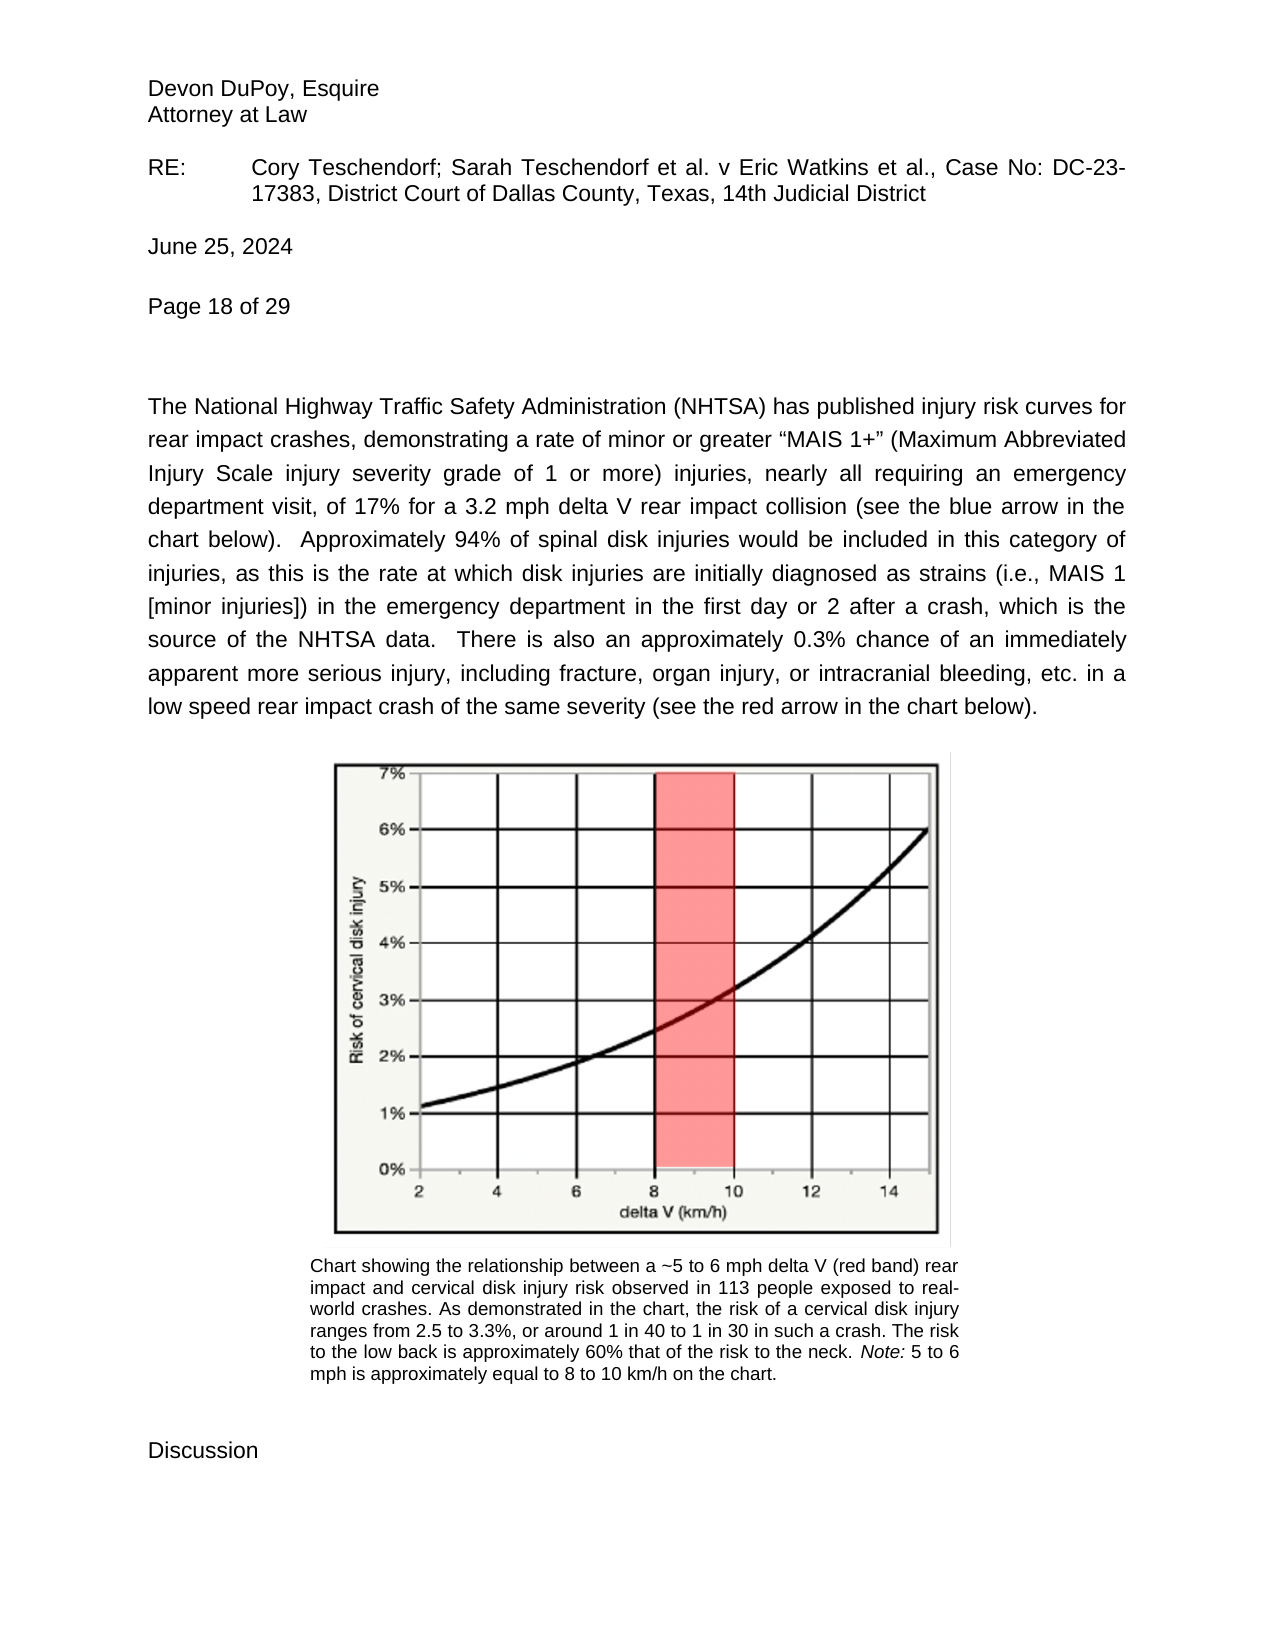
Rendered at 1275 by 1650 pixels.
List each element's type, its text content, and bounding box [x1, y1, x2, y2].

picture [322, 752, 953, 1249]
text Discussion [148, 1430, 1127, 1463]
text The National Highway Traffic Safety Administration (NHTSA) has published injury risk curves for rear impact crashes, demonstrating a rate of minor or greater “MAIS 1+” (Maximum Abbreviated Injury Scale injury severity grade of 1 or more) injuries, nearly all requiring an emergency department visit, of 17% for a 3.2 mph delta V rear impact collision (see the blue arrow in the chart below). Approximately 94% of spinal disk injuries would be included in this category of injuries, as this is the rate at which disk injuries are initially diagnosed as strains (i.e., MAIS 1 [minor injuries]) in the emergency department in the first day or 2 after a crash, which is the source of the NHTSA data. There is also an approximately 0.3% chance of an immediately apparent more serious injury, including fracture, organ injury, or intracranial bleeding, etc. in a low speed rear impact crash of the same severity (see the red arrow in the chart below). [148, 386, 1127, 719]
text Chart showing the relationship between a ~5 to 6 mph delta V (red band) rear impact and cervical disk injury risk observed in 113 people exposed to real-world crashes. As demonstrated in the chart, the risk of a cervical disk injury ranges from 2.5 to 3.3%, or around 1 in 40 to 1 in 30 in such a crash. The risk to the low back is approximately 60% that of the risk to the neck. Note: 5 to 6 mph is approximately equal to 8 to 10 km/h on the chart. [310, 1255, 960, 1384]
